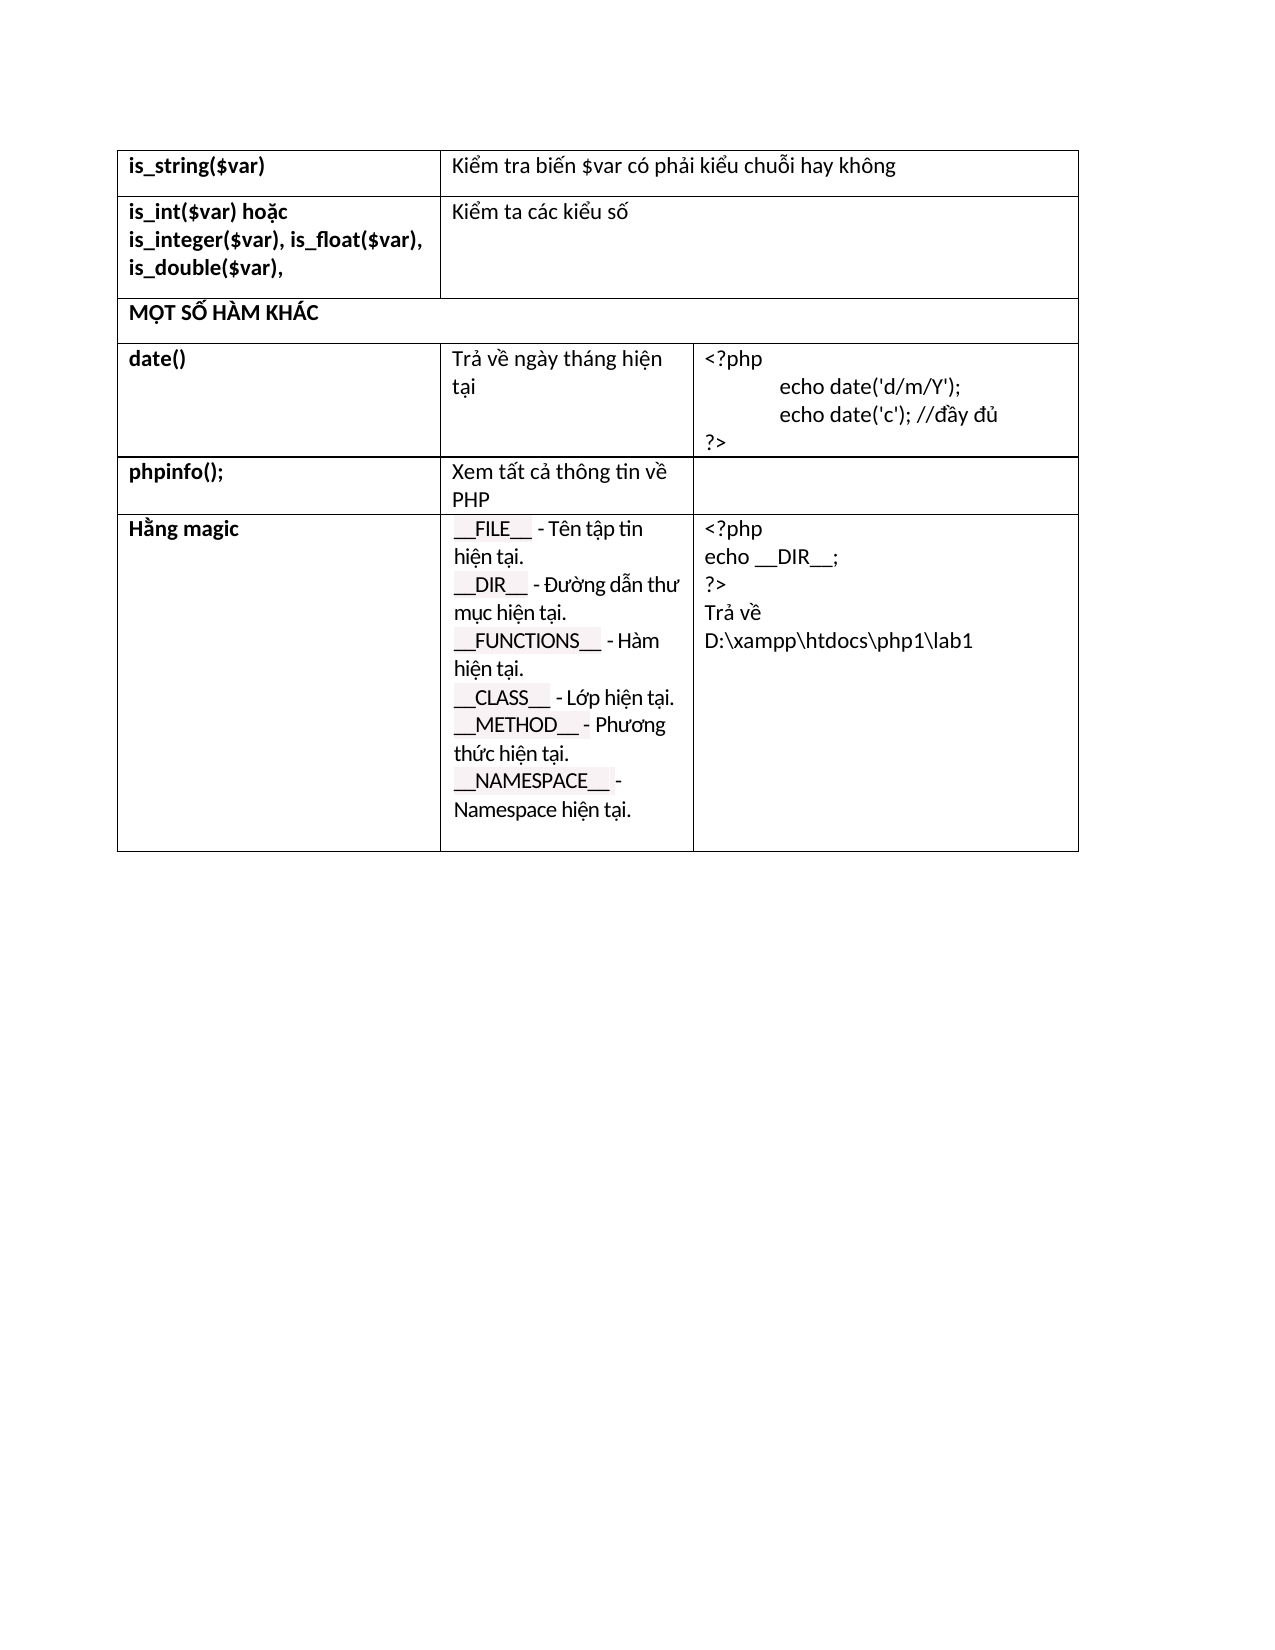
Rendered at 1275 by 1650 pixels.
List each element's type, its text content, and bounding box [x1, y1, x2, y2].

table_cell __FILE__ - Tên tập tin hiện tại. __DIR__ - Đường dẫn thư mục hiện tại. __FUNCTIONS__ - Hàm hiện tại. __CLASS__ - Lớp hiện tại. __METHOD__ - Phương thức hiện tại. __NAMESPACE__ - Namespace hiện tại. [441, 515, 693, 851]
table_cell phpinfo(); [118, 458, 440, 513]
table_cell date() [118, 344, 440, 456]
table_cell Kiểm tra biến $var có phải kiểu chuỗi hay không [441, 151, 1078, 196]
table_cell is_string($var) [118, 151, 440, 196]
table_cell Hằng magic [118, 515, 440, 851]
table_cell <?php echo __DIR__; ?> Trả về D:\xampp\htdocs\php1\lab1 [694, 515, 1078, 851]
table_cell <?php echo date('d/m/Y'); echo date('c'); //đầy đủ ?> [694, 344, 1078, 456]
table_cell is_int($var) hoặc is_integer($var), is_float($var), is_double($var), [118, 197, 440, 297]
table_cell MỘT SỐ HÀM KHÁC [118, 299, 1078, 343]
table_cell Xem tất cả thông tin về PHP [490, 458, 693, 513]
table_cell [694, 458, 1078, 513]
table_cell Trả về ngày tháng hiện tại [441, 344, 693, 456]
table_cell Kiểm ta các kiểu số [441, 197, 1078, 297]
